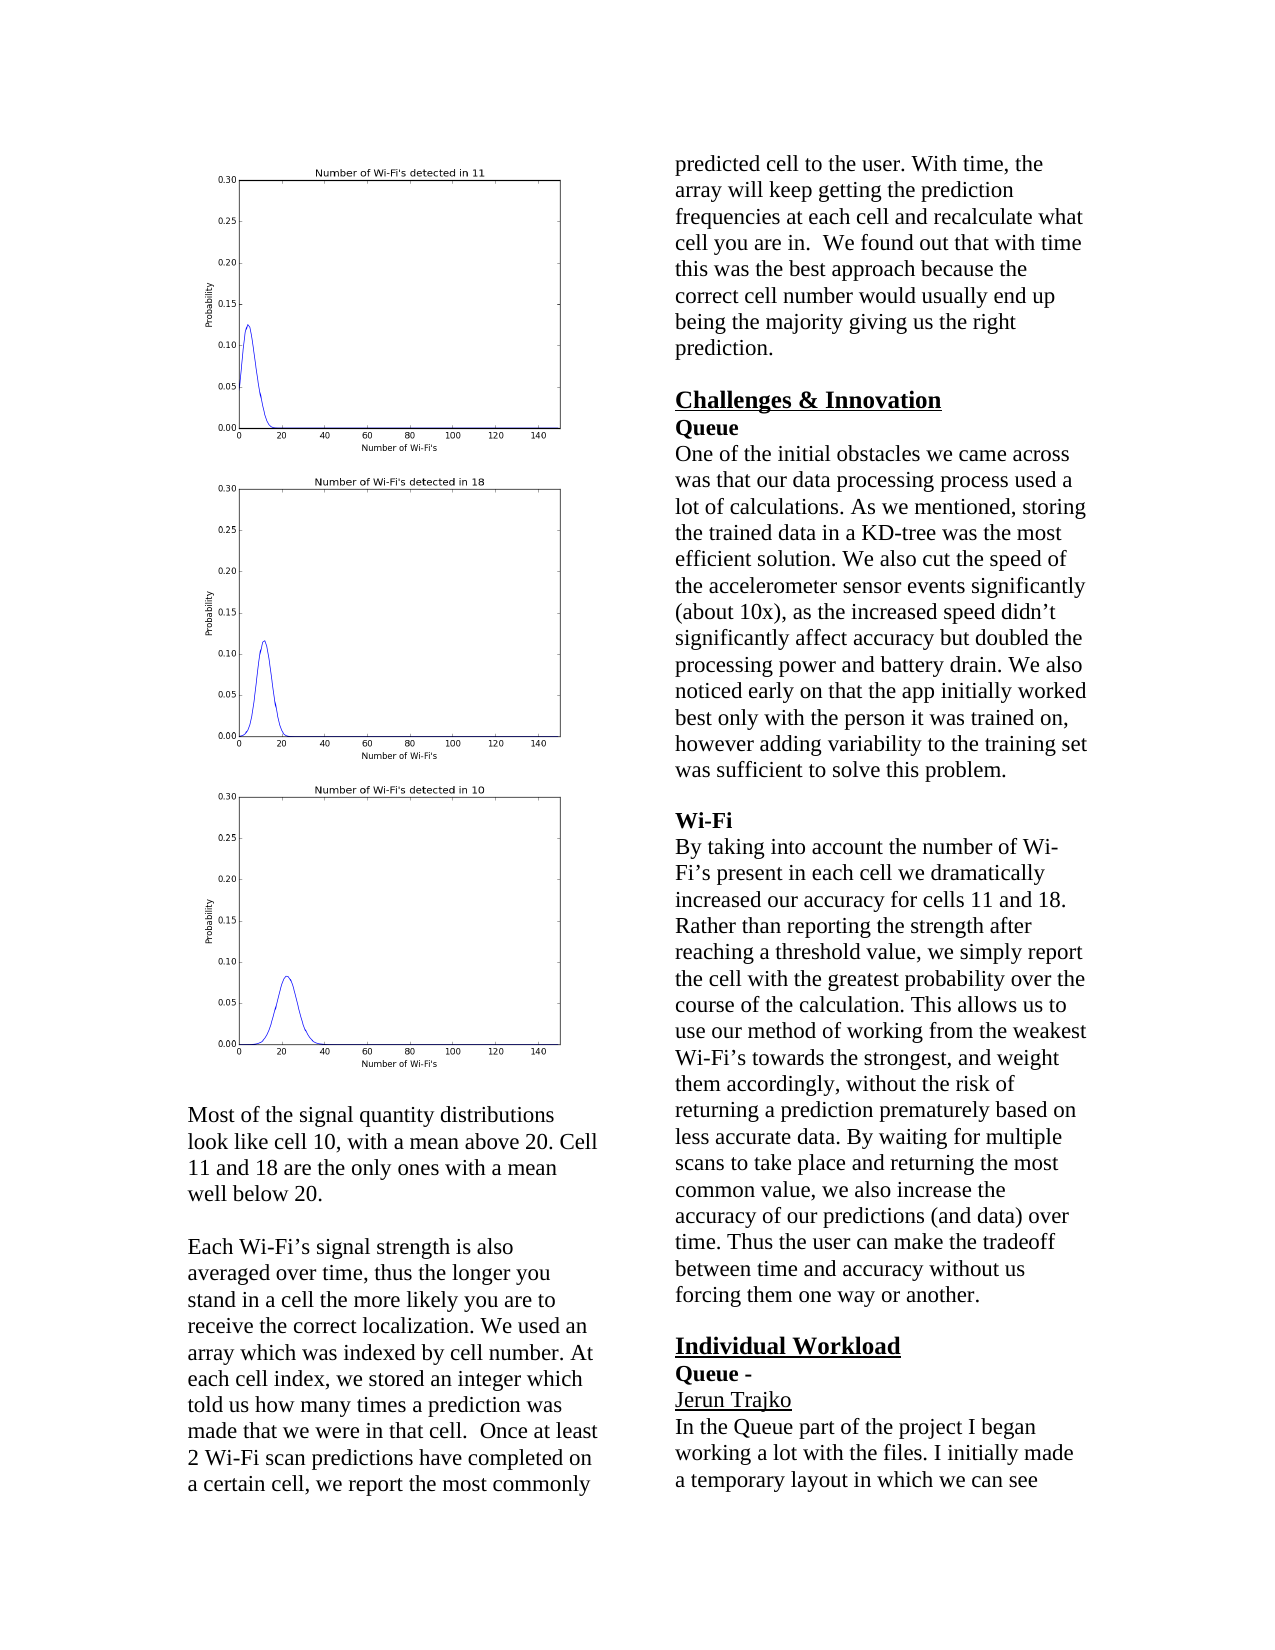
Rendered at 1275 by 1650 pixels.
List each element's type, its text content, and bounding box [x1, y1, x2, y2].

text Most of the signal quantity distributions look like cell 10, with a mean above 20. Cell 11 and 18 are the only ones with a mean well below 20. [187, 1101, 600, 1207]
text Wi-Fi [675, 807, 1087, 833]
text Challenges & Innovation [675, 385, 1087, 414]
text Jerun Trajko [675, 1387, 1087, 1413]
picture [187, 150, 600, 1075]
text Queue [675, 414, 1087, 440]
text Individual Workload [675, 1331, 1087, 1360]
text One of the initial obstacles we came across was that our data processing process used a lot of calculations. As we mentioned, storing the trained data in a KD-tree was the most efficient solution. We also cut the speed of the accelerometer sensor events significantly (about 10x), as the increased speed didn’t significantly affect accuracy but doubled the processing power and battery drain. We also noticed early on that the app initially worked best only with the person it was trained on, however adding variability to the training set was sufficient to solve this problem. [675, 440, 1087, 783]
text Each Wi-Fi’s signal strength is also averaged over time, thus the longer you stand in a cell the more likely you are to receive the correct localization. We used an array which was indexed by cell number. At each cell index, we stored an integer which told us how many times a prediction was made that we were in that cell. Once at least 2 Wi-Fi scan predictions have completed on a certain cell, we report the most commonly predicted cell to the user. With time, the array will keep getting the prediction frequencies at each cell and recalculate what cell you are in. We found out that with time this was the best approach because the correct cell number would usually end up being the majority giving us the right prediction. [187, 1233, 600, 1497]
text Each Wi-Fi’s signal strength is also averaged over time, thus the longer you stand in a cell the more likely you are to receive the correct localization. We used an array which was indexed by cell number. At each cell index, we stored an integer which told us how many times a prediction was made that we were in that cell. Once at least 2 Wi-Fi scan predictions have completed on a certain cell, we report the most commonly predicted cell to the user. With time, the array will keep getting the prediction frequencies at each cell and recalculate what cell you are in. We found out that with time this was the best approach because the correct cell number would usually end up being the majority giving us the right prediction. [675, 150, 1087, 361]
text By taking into account the number of Wi-Fi’s present in each cell we dramatically increased our accuracy for cells 11 and 18. Rather than reporting the strength after reaching a threshold value, we simply report the cell with the greatest probability over the course of the calculation. This allows us to use our method of working from the weakest Wi-Fi’s towards the strongest, and weight them accordingly, without the risk of returning a prediction prematurely based on less accurate data. By waiting for multiple scans to take place and returning the most common value, we also increase the accuracy of our predictions (and data) over time. Thus the user can make the tradeoff between time and accuracy without us forcing them one way or another. [675, 833, 1087, 1307]
text Queue - [675, 1360, 1087, 1387]
